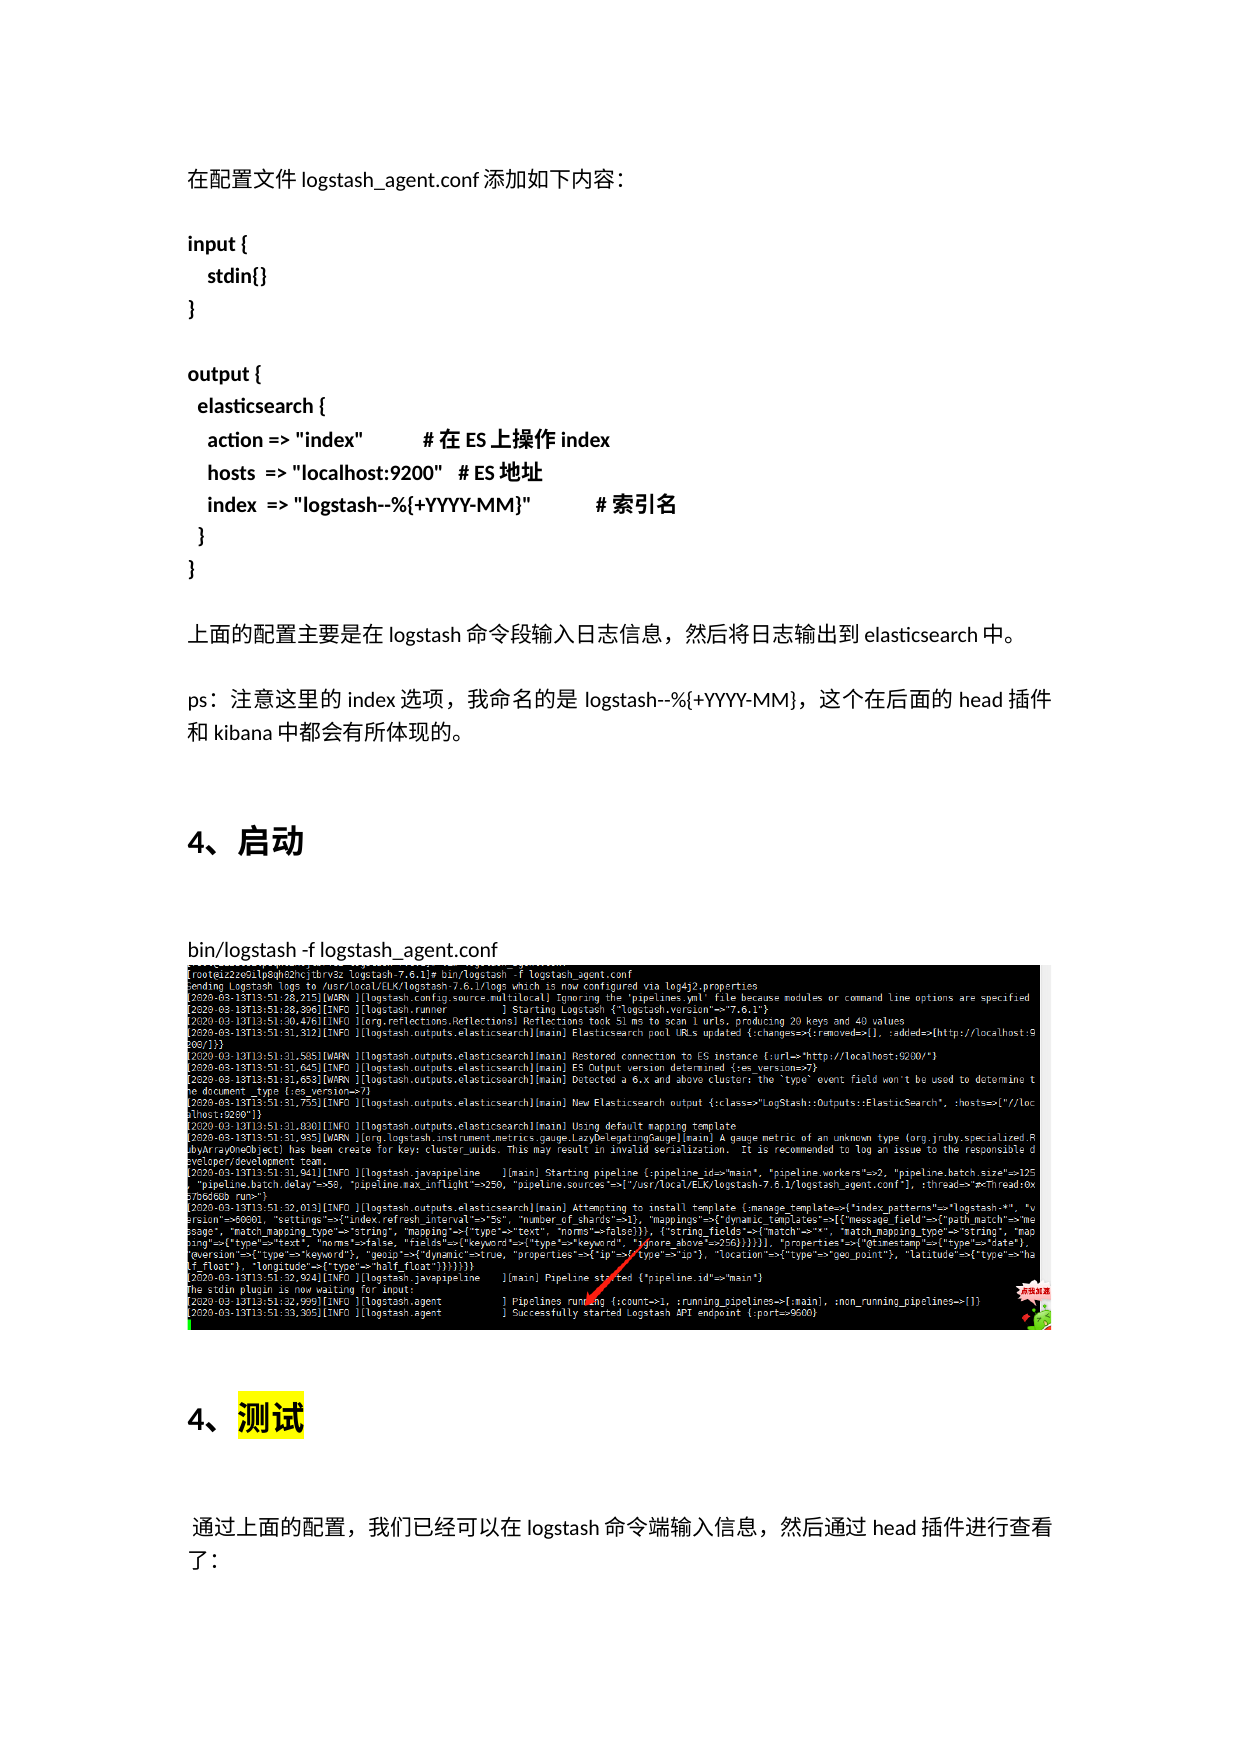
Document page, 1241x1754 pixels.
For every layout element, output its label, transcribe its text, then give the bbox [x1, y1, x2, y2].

text 通过上面的配置，我们已经可以在logstash命令端输入信息，然后通过head插件进行查看了： [187, 1510, 1053, 1575]
text } [187, 552, 1053, 584]
subtitle 4、启动 [187, 807, 1053, 872]
text 在配置文件logstash_agent.conf添加如下内容： [187, 162, 1053, 194]
text hosts => "localhost:9200" # ES地址 [187, 454, 1053, 487]
text } [187, 292, 1053, 324]
text ps：注意这里的index选项，我命名的是logstash--%{+YYYY-MM}，这个在后面的head插件和kibana中都会有所体现的。 [187, 682, 1053, 747]
text } [187, 519, 1053, 552]
text 上面的配置主要是在logstash命令段输入日志信息，然后将日志输出到elasticsearch中。 [187, 617, 1053, 649]
text bin/logstash -f logstash_agent.conf [187, 933, 1053, 966]
text action => "index" # 在ES上操作index [187, 422, 1053, 454]
text stdin{} [187, 259, 1053, 292]
subtitle 4、测试 [187, 1383, 1053, 1448]
picture [187, 965, 1052, 1330]
text output { [187, 357, 1053, 389]
text elasticsearch { [187, 389, 1053, 422]
text index => "logstash--%{+YYYY-MM}" # 索引名 [187, 487, 1053, 519]
text input { [187, 227, 1053, 259]
